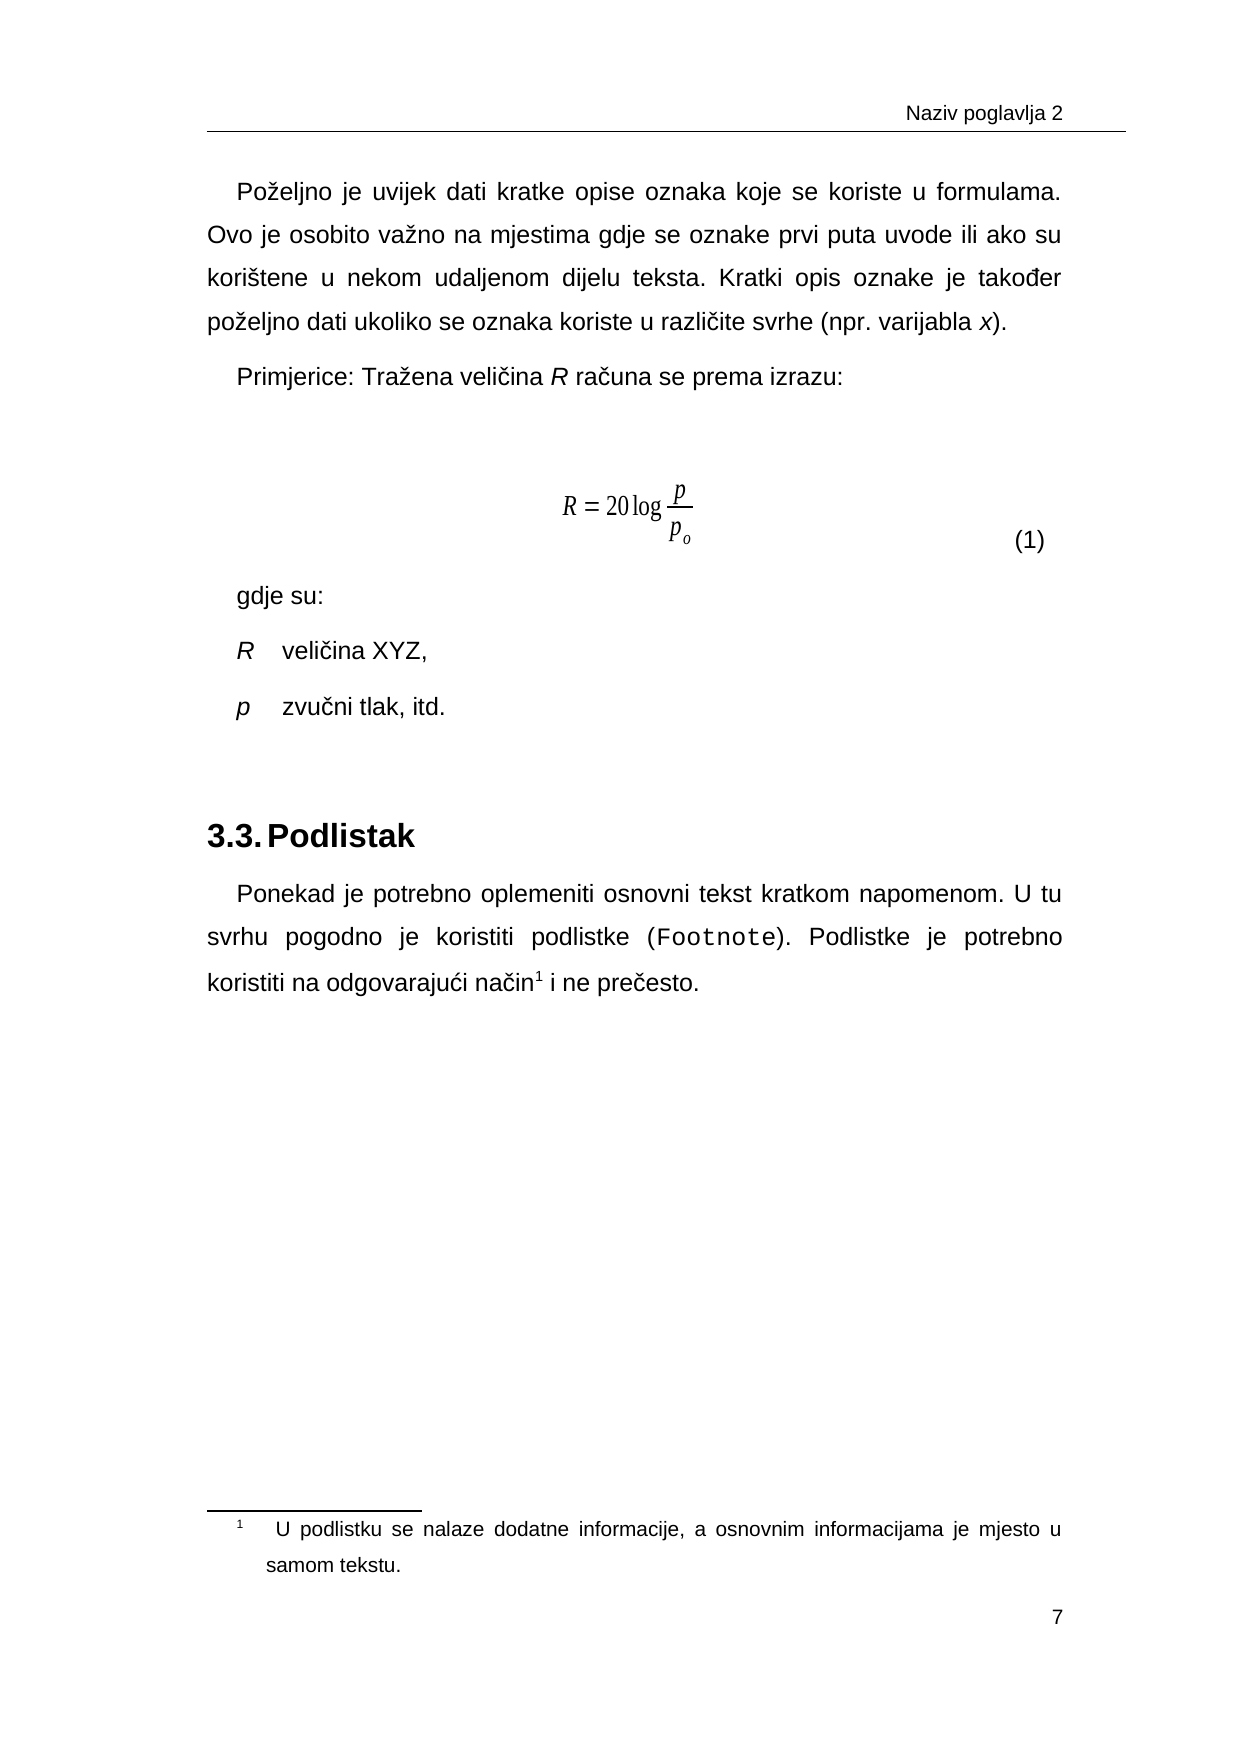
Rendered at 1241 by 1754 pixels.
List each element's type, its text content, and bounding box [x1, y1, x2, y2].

text R veličina XYZ, [207, 636, 1063, 665]
text Poželjno je uvijek dati kratke opise oznaka koje se koriste u formulama. Ovo je osobito važno na mjestima gdje se oznake prvi puta uvode ili ako su korištene u nekom udaljenom dijelu teksta. Kratki opis oznake je također poželjno dati ukoliko se oznaka koriste u različite svrhe (npr. varijabla x). [207, 177, 1063, 335]
text Ponekad je potrebno oplemeniti osnovni tekst kratkom napomenom. U tu svrhu pogodno je koristiti podlistke (Footnote). Podlistke je potrebno koristiti na odgovarajući način i ne prečesto. [207, 879, 1063, 996]
text gdje su: [207, 581, 1063, 609]
text (1) [207, 473, 1063, 554]
text p zvučni tlak, itd. [207, 692, 1063, 721]
subtitle Podlistak [207, 816, 1063, 854]
text Primjerice: Tražena veličina R računa se prema izrazu: [207, 362, 1063, 391]
